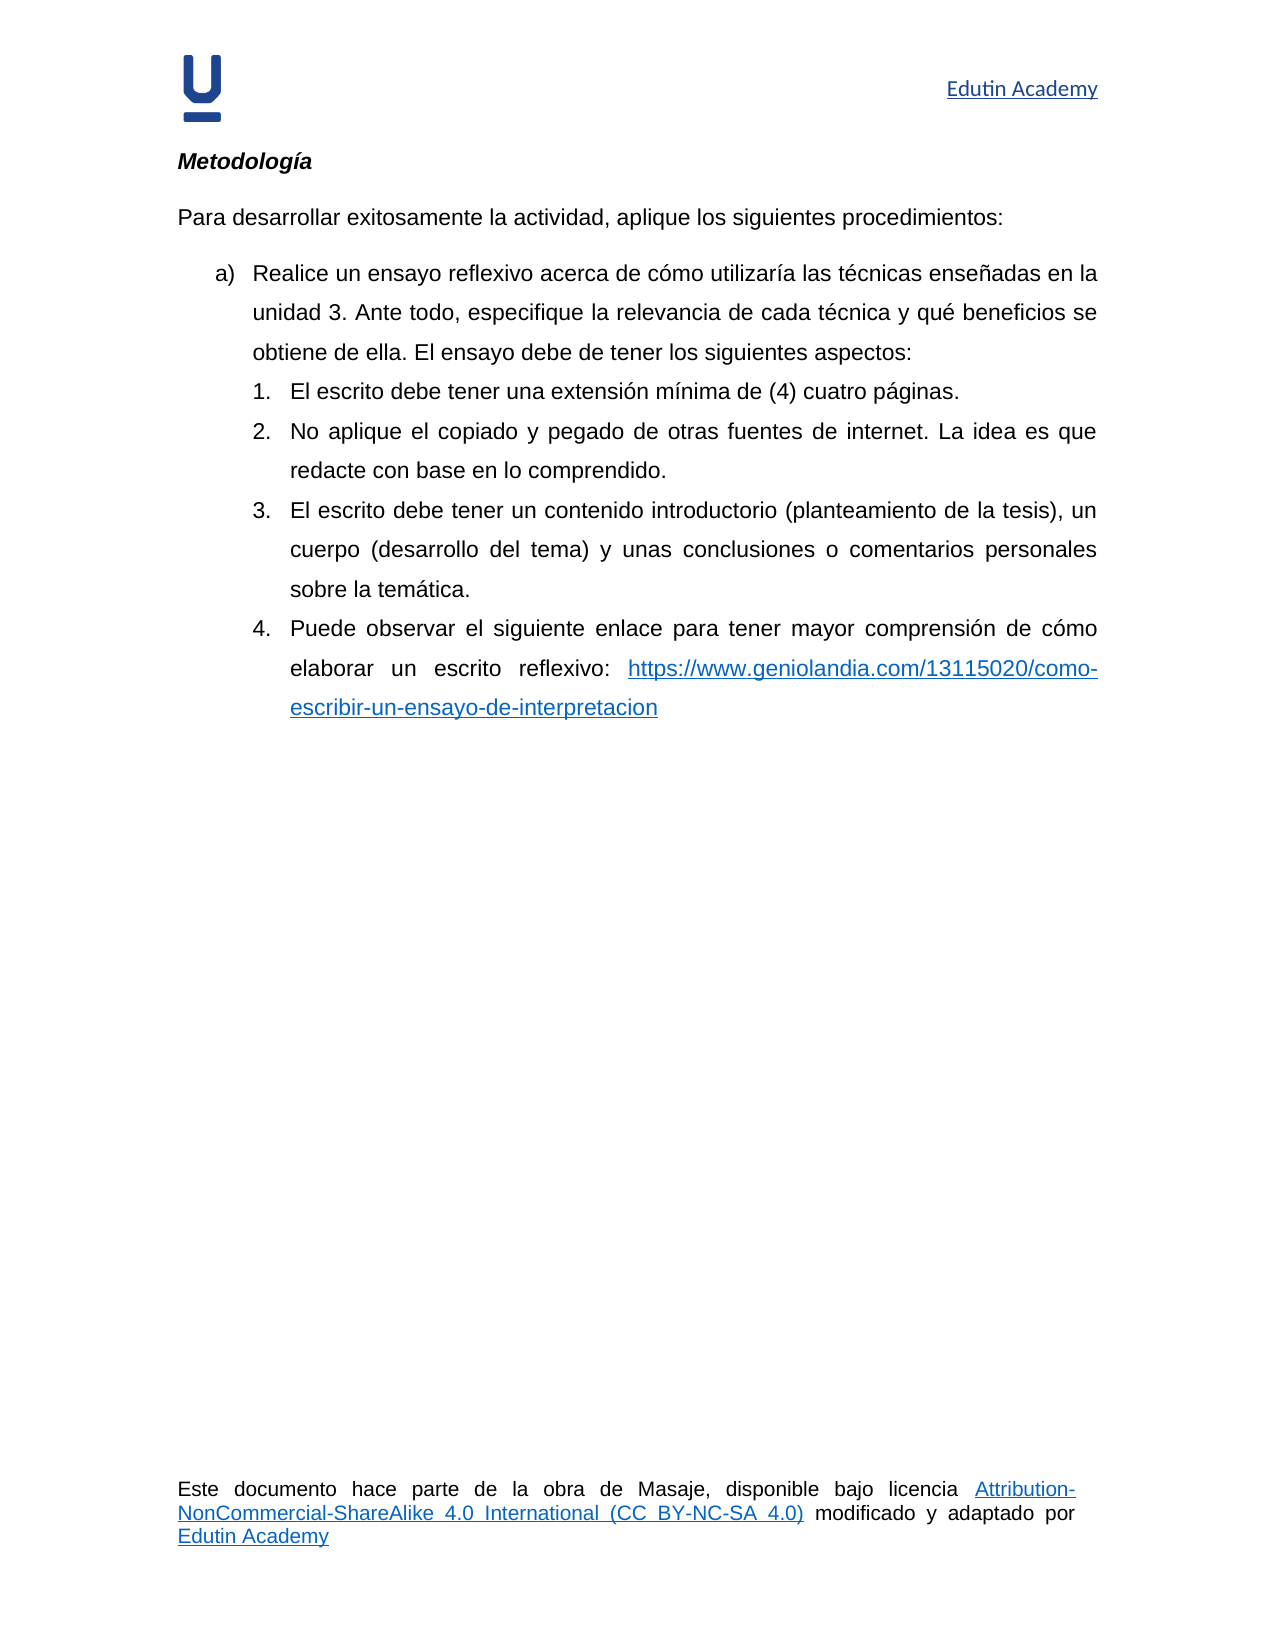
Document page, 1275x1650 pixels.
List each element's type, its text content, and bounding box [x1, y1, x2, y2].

list No aplique el copiado y pegado de otras fuentes de internet. La idea es que redacte con base en lo comprendido. [252, 418, 1098, 484]
picture [183, 55, 221, 122]
list El escrito debe tener una extensión mínima de (4) cuatro páginas. [252, 378, 1098, 405]
text Para desarrollar exitosamente la actividad, aplique los siguientes procedimientos: [177, 204, 1098, 230]
list El escrito debe tener un contenido introductorio (planteamiento de la tesis), un cuerpo (desarrollo del tema) y unas conclusiones o comentarios personales sobre la temática. [252, 497, 1098, 602]
text Metodología [177, 148, 1098, 174]
list Realice un ensayo reflexivo acerca de cómo utilizaría las técnicas enseñadas en la unidad 3. Ante todo, especifique la relevancia de cada técnica y qué beneficios se obtiene de ella. El ensayo debe de tener los siguientes aspectos: [215, 260, 1098, 365]
list Puede observar el siguiente enlace para tener mayor comprensión de cómo elaborar un escrito reflexivo: https://www.geniolandia.com/13115020/como-escribir-un-ensayo-de-interpretacion [252, 615, 1098, 721]
